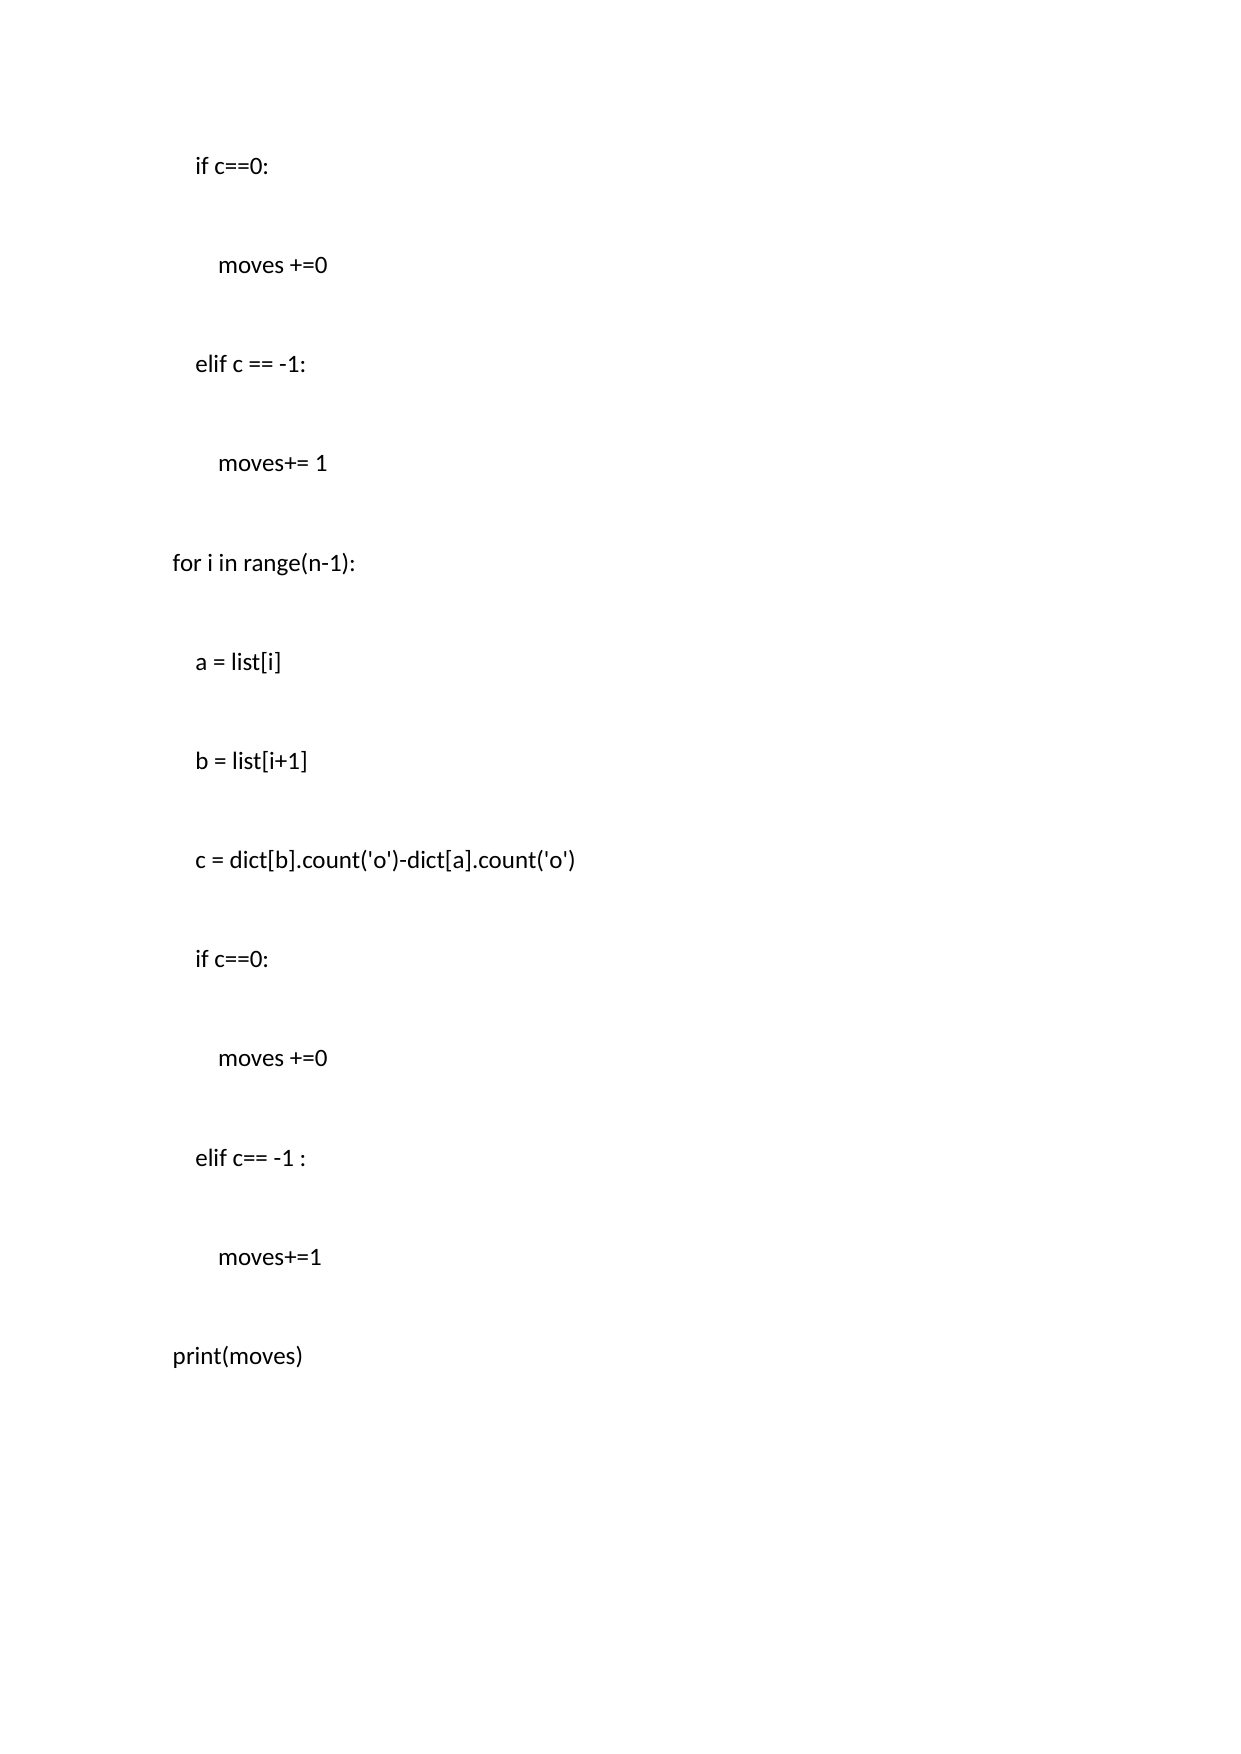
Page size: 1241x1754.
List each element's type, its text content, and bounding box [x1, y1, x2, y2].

text for i in range(n-1): [150, 547, 1090, 577]
text moves +=0 [150, 249, 1090, 280]
text elif c== -1 : [150, 1142, 1090, 1172]
text b = list[i+1] [150, 745, 1090, 776]
text if c==0: [150, 943, 1090, 974]
text if c==0: [150, 150, 1090, 181]
text a = list[i] [150, 646, 1090, 676]
text moves+=1 [150, 1241, 1090, 1271]
text moves +=0 [150, 1042, 1090, 1073]
text moves+= 1 [150, 447, 1090, 478]
text elif c == -1: [150, 348, 1090, 379]
text print(moves) [150, 1340, 1090, 1371]
text c = dict[b].count('o')-dict[a].count('o') [150, 844, 1090, 875]
